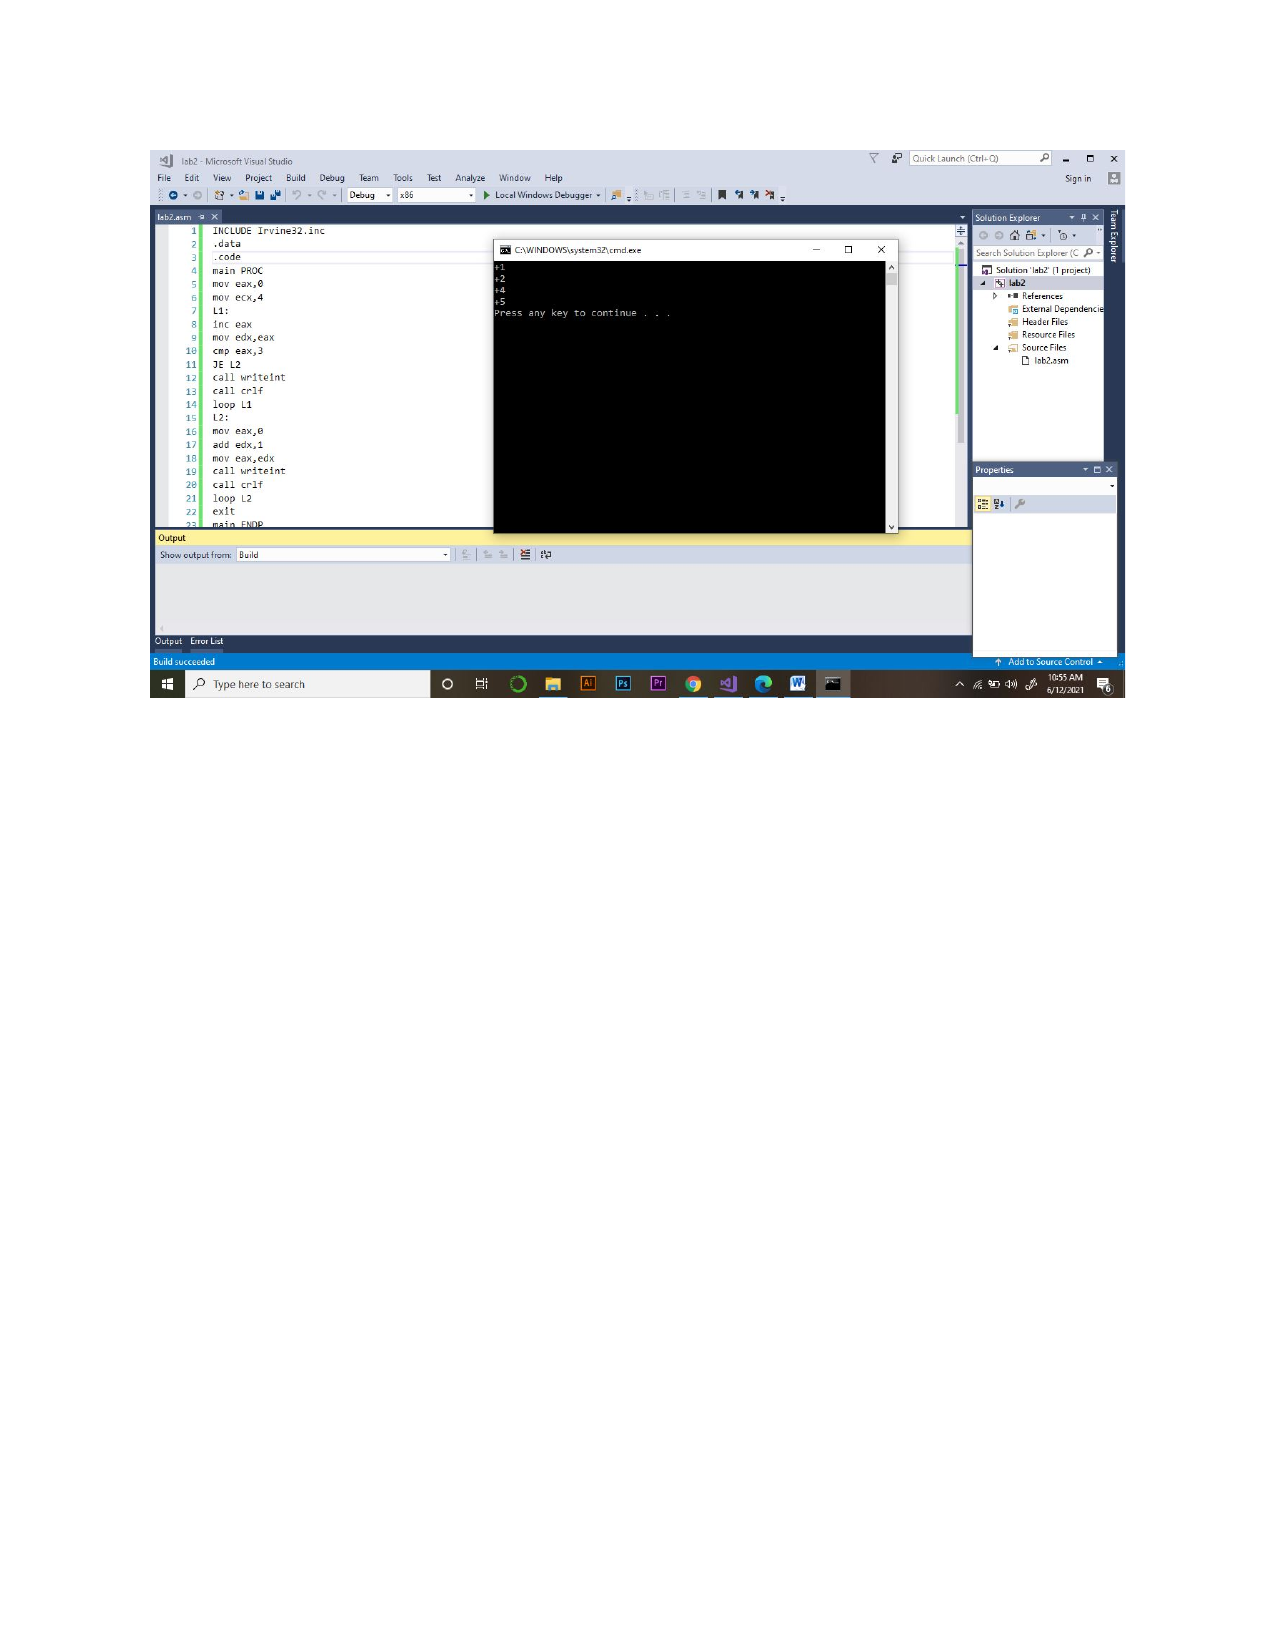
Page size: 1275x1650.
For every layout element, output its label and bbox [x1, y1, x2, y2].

picture [150, 150, 1125, 698]
